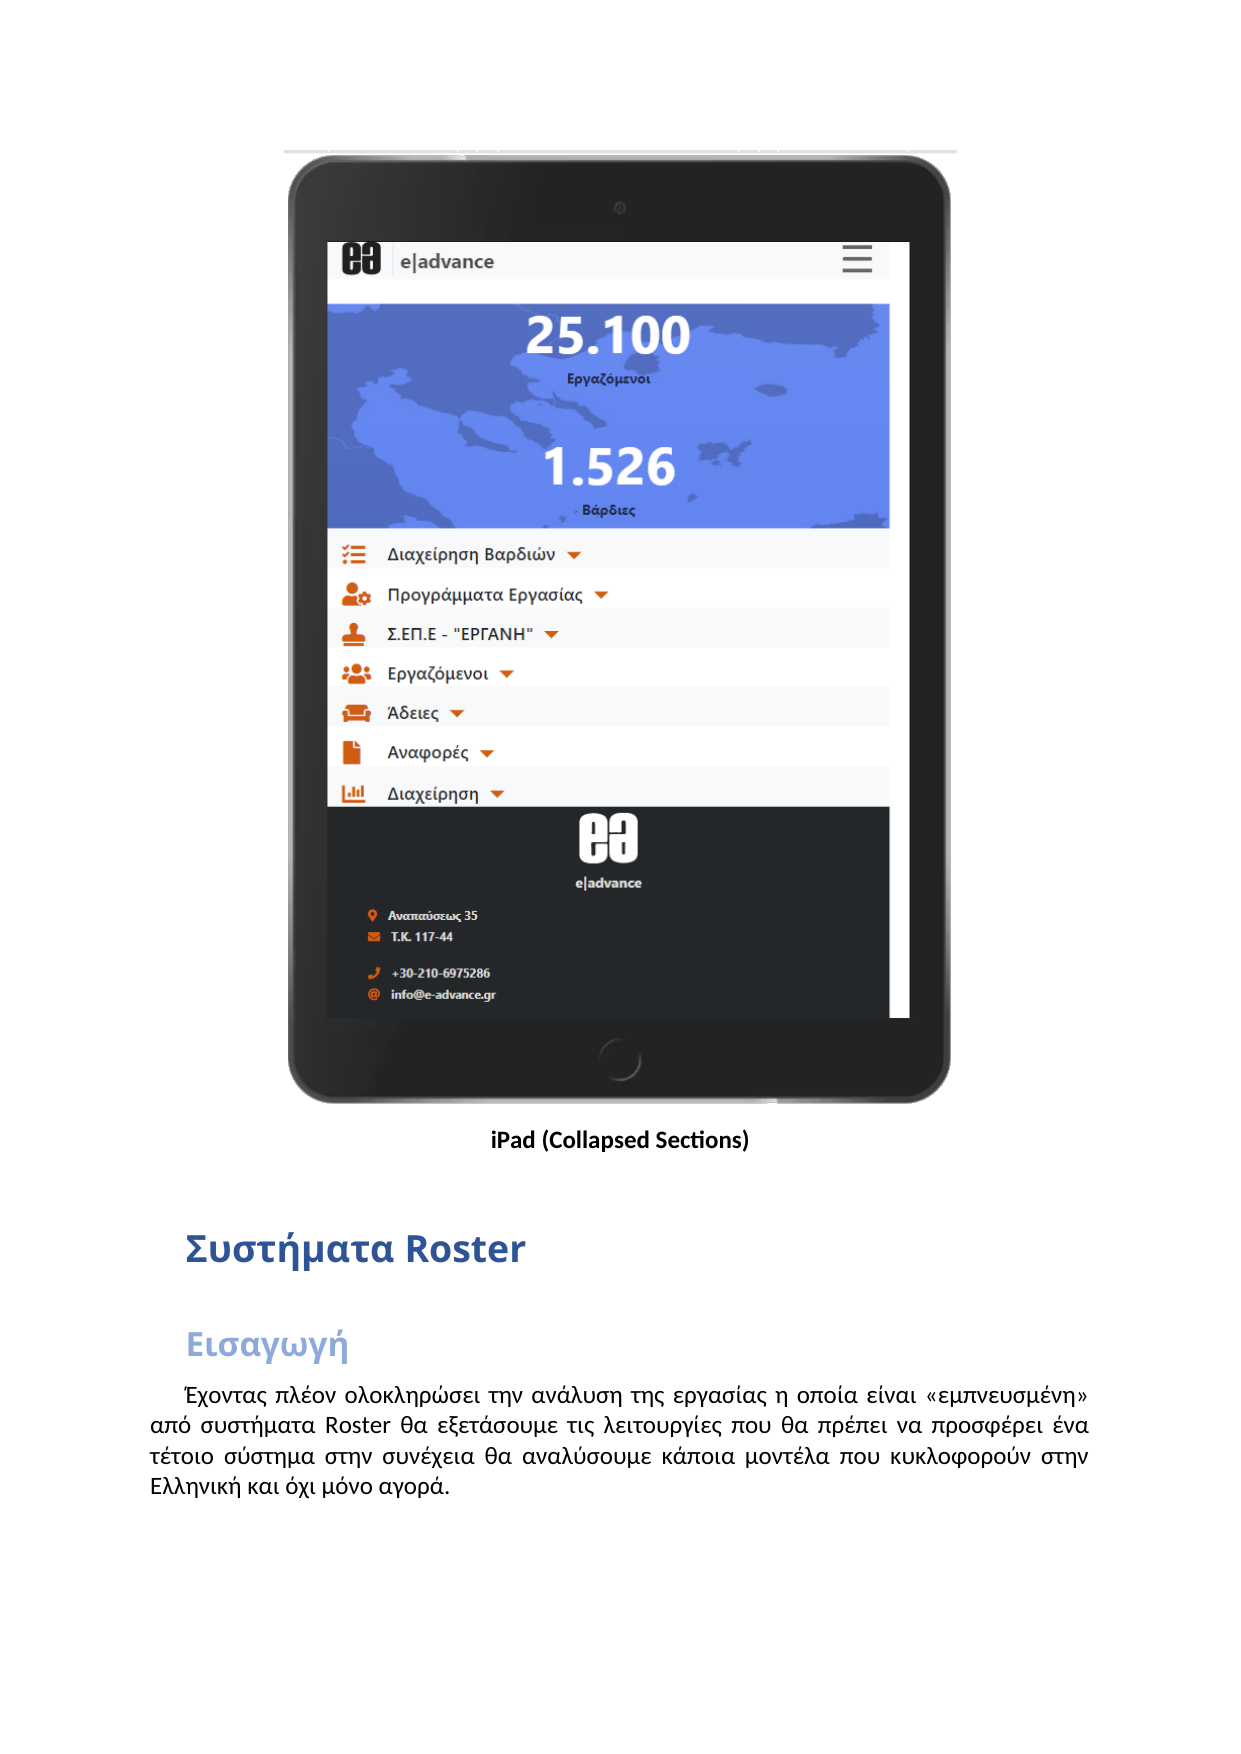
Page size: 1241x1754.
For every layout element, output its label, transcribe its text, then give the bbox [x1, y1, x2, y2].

text Έχοντας πλέον ολοκληρώσει την ανάλυση της εργασίας η οποία είναι «εμπνευσμένη» από συστήματα Roster θα εξετάσουμε τις λειτουργίες που θα πρέπει να προσφέρει ένα τέτοιο σύστημα στην συνέχεια θα αναλύσουμε κάποια μοντέλα που κυκλοφορούν στην Ελληνική και όχι μόνο αγορά. [150, 1379, 1090, 1501]
picture [283, 150, 957, 1112]
text iPad (Collapsed Sections) [150, 1124, 1090, 1155]
subtitle Συστήματα Roster [150, 1223, 1090, 1274]
subtitle Εισαγωγή [150, 1321, 1090, 1366]
